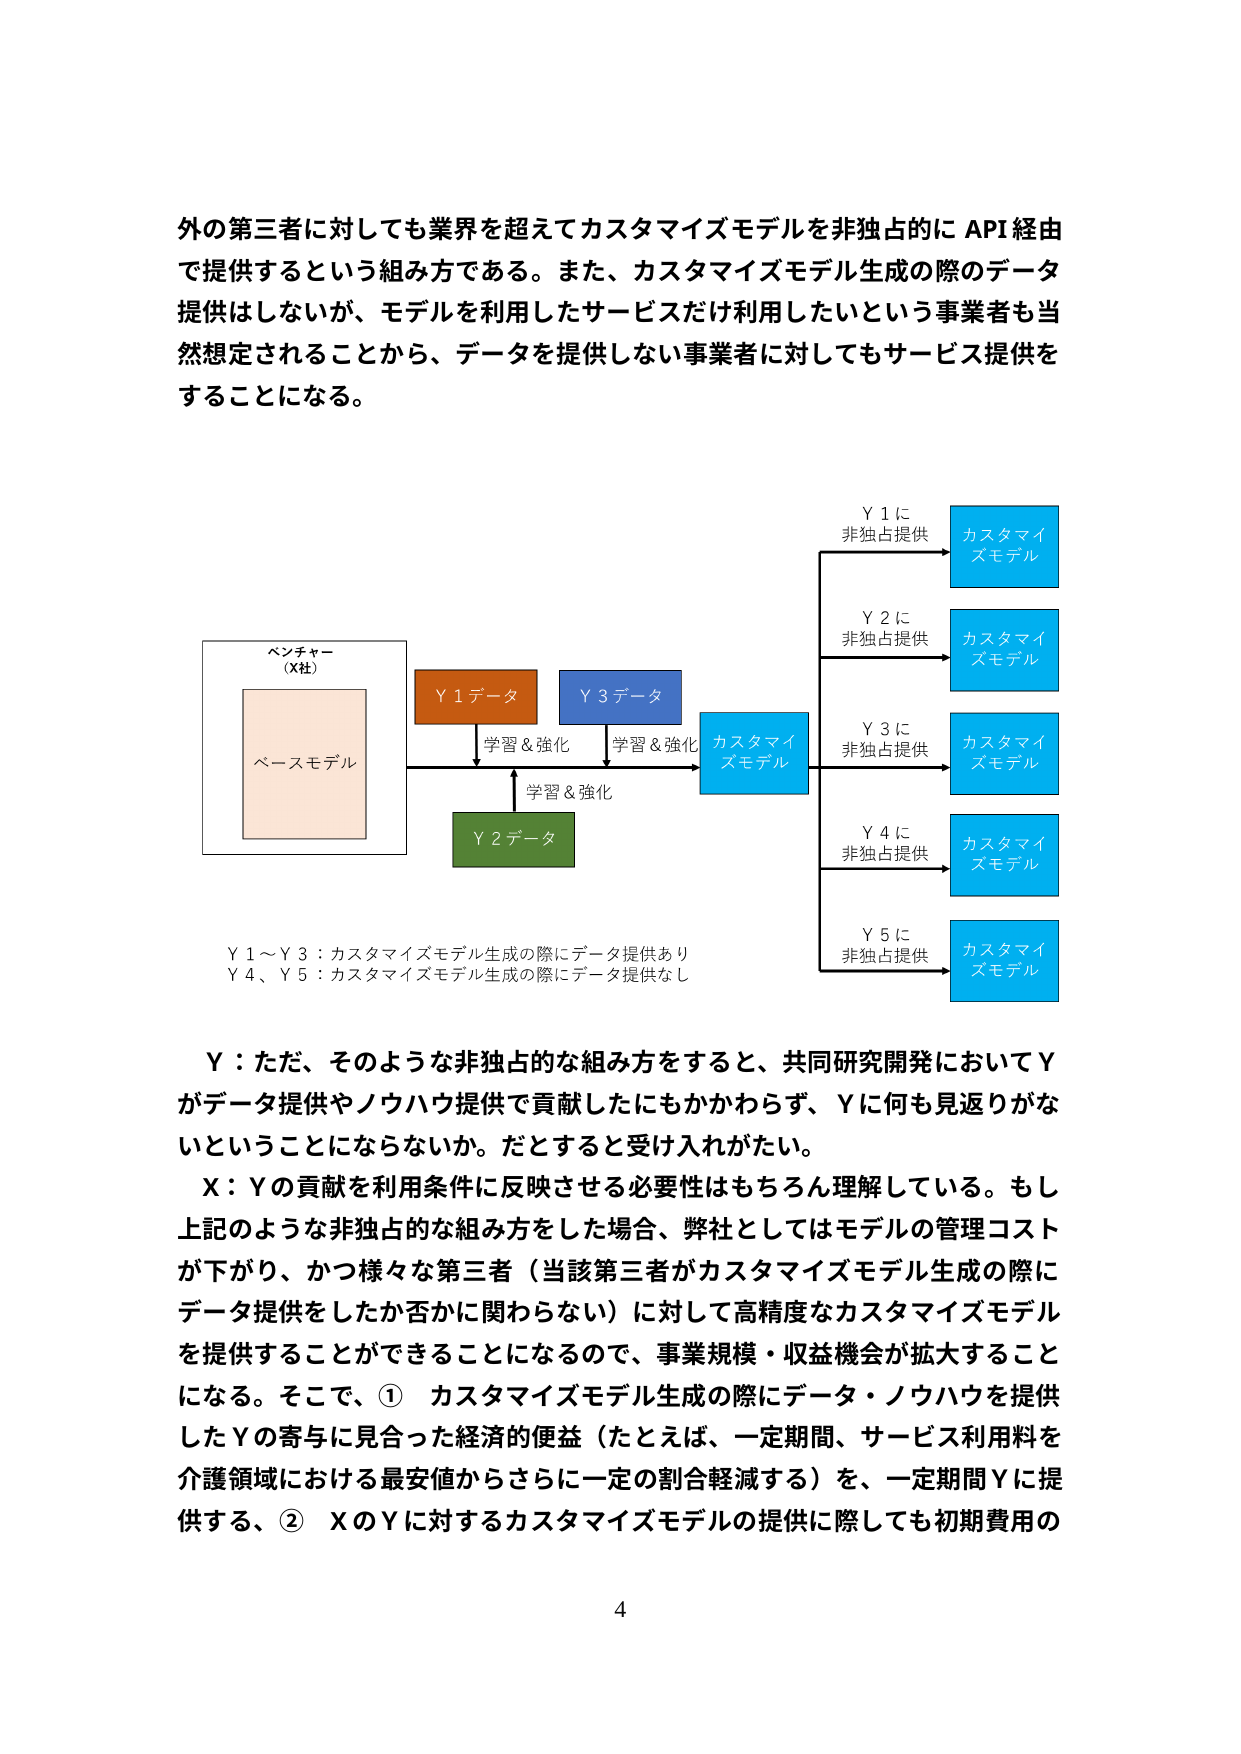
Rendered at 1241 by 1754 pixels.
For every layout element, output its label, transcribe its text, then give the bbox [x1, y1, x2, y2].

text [177, 207, 1063, 415]
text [177, 1165, 1063, 1540]
picture [202, 498, 1059, 1002]
text Ｙ：ただ、そのような非独占的な組み方をすると、共同研究開発においてＹがデータ提供やノウハウ提供で貢献したにもかかわらず、Ｙに何も見返りがないということにならないか。だとすると受け入れがたい。 [177, 1040, 1063, 1165]
